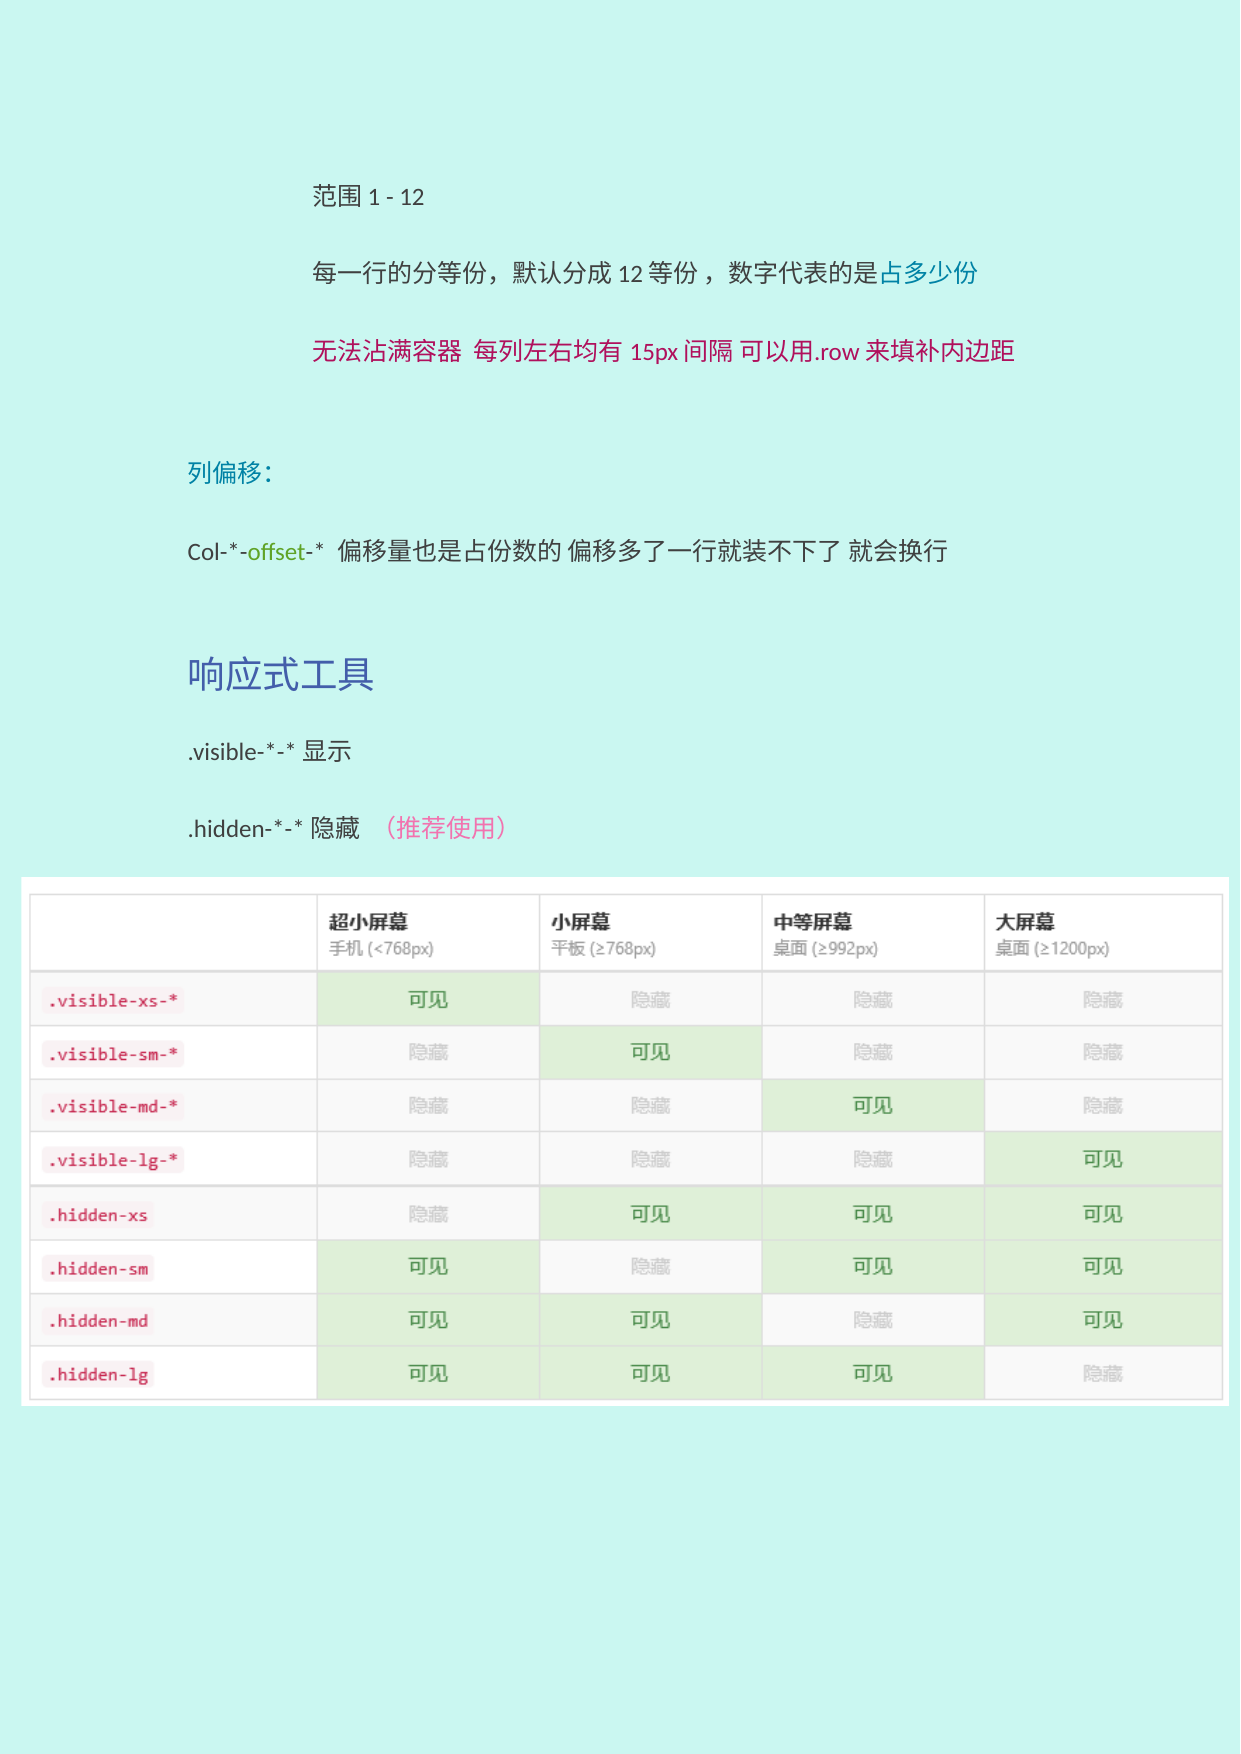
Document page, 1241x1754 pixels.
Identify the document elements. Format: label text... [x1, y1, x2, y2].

text 列偏移： [187, 439, 1053, 504]
text .visible-*-* 显示 [187, 717, 1053, 782]
text 每一行的分等份，默认分成12等份 ，数字代表的是占多少份 [187, 239, 1053, 304]
text .hidden-*-* 隐藏 （推荐使用） [187, 794, 1053, 859]
text 范围1 - 12 [187, 162, 1053, 227]
text 无法沾满容器 每列左右均有 15px间隔 可以用.row 来填补内边距 [187, 317, 1053, 382]
picture [21, 877, 1229, 1406]
subtitle 响应式工具 [187, 639, 1053, 704]
text Col-*-offset-* 偏移量也是占份数的 偏移多了一行就装不下了 就会换行 [187, 517, 1053, 582]
